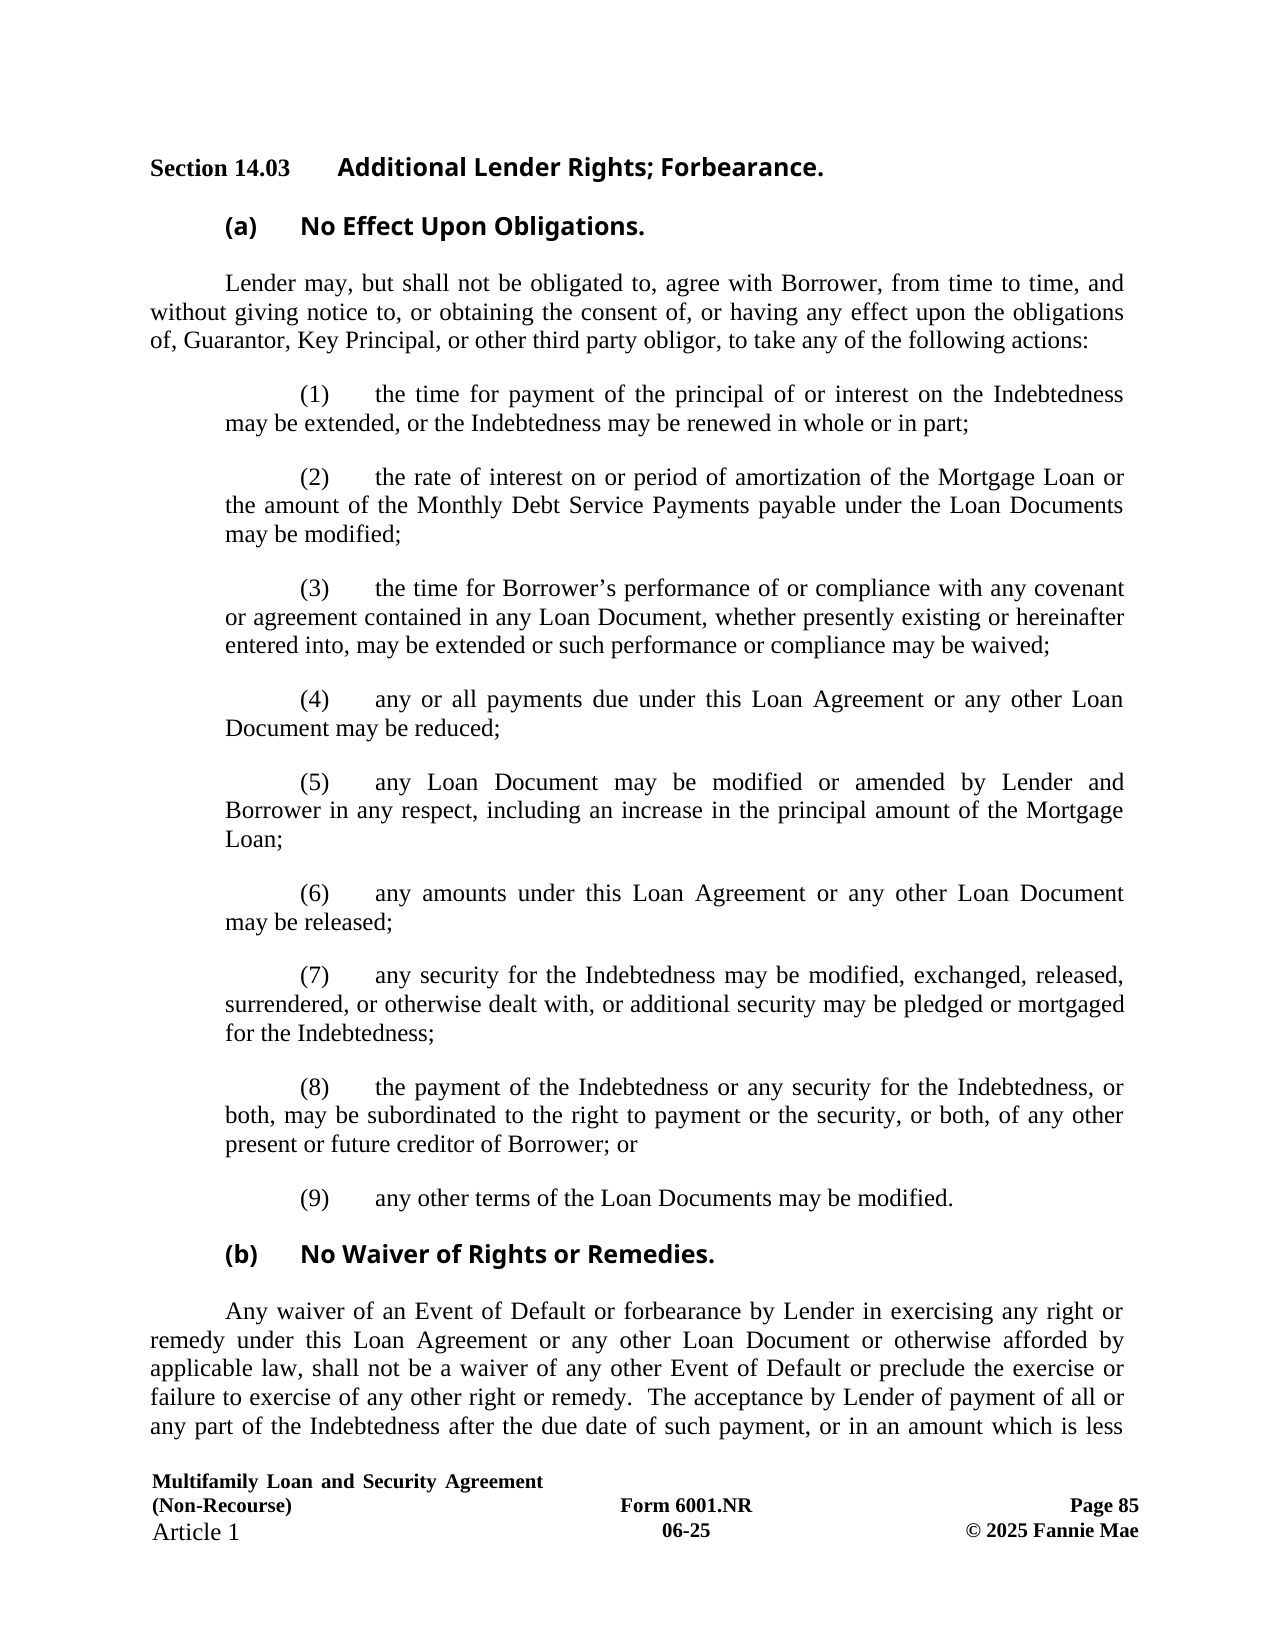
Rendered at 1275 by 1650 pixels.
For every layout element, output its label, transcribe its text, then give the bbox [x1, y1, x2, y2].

subtitle the time for Borrower’s performance of or compliance with any covenant or agreement contained in any Loan Document, whether presently existing or hereinafter entered into, may be extended or such performance or compliance may be waived; [225, 573, 1125, 659]
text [150, 1296, 1125, 1440]
subtitle Additional Lender Rights; Forbearance. [150, 150, 1125, 184]
subtitle the time for payment of the principal of or interest on the Indebtedness may be extended, or the Indebtedness may be renewed in whole or in part; [225, 379, 1125, 437]
subtitle No Waiver of Rights or Remedies. [150, 1237, 1125, 1271]
subtitle any Loan Document may be modified or amended by Lender and Borrower in any respect, including an increase in the principal amount of the Mortgage Loan; [225, 767, 1125, 853]
subtitle any amounts under this Loan Agreement or any other Loan Document may be released; [225, 878, 1125, 936]
text Lender may, but shall not be obligated to, agree with Borrower, from time to time, and without giving notice to, or obtaining the consent of, or having any effect upon the obligations of, Guarantor, Key Principal, or other third party obligor, to take any of the following actions: [150, 268, 1125, 354]
subtitle any other terms of the Loan Documents may be modified. [225, 1183, 1125, 1212]
subtitle any or all payments due under this Loan Agreement or any other Loan Document may be reduced; [225, 684, 1125, 742]
subtitle the rate of interest on or period of amortization of the Mortgage Loan or the amount of the Monthly Debt Service Payments payable under the Loan Documents may be modified; [225, 462, 1125, 548]
subtitle No Effect Upon Obligations. [150, 209, 1125, 243]
subtitle any security for the Indebtedness may be modified, exchanged, released, surrendered, or otherwise dealt with, or additional security may be pledged or mortgaged for the Indebtedness; [225, 961, 1125, 1047]
subtitle the payment of the Indebtedness or any security for the Indebtedness, or both, may be subordinated to the right to payment or the security, or both, of any other present or future creditor of Borrower; or [225, 1072, 1125, 1158]
